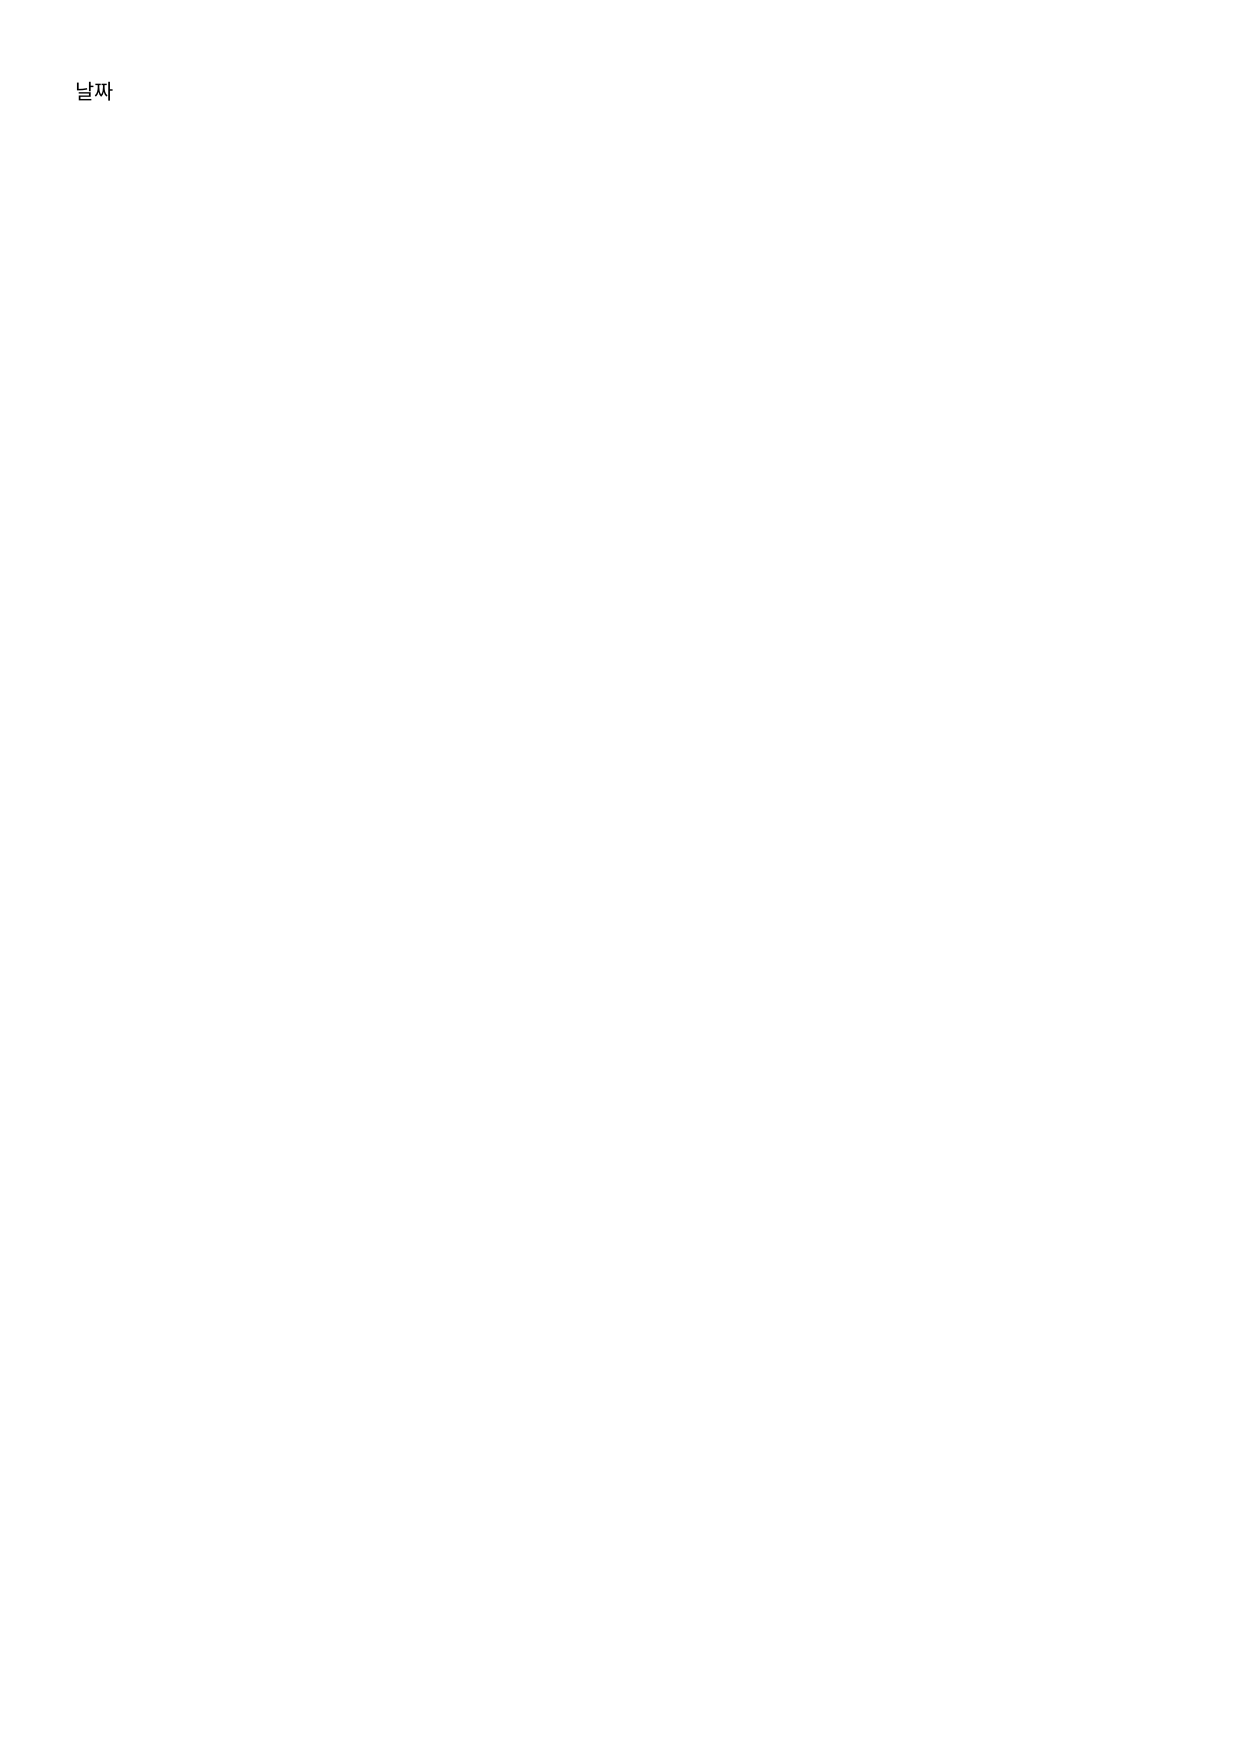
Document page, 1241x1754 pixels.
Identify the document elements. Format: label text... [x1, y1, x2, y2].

text 날짜 [75, 75, 598, 105]
